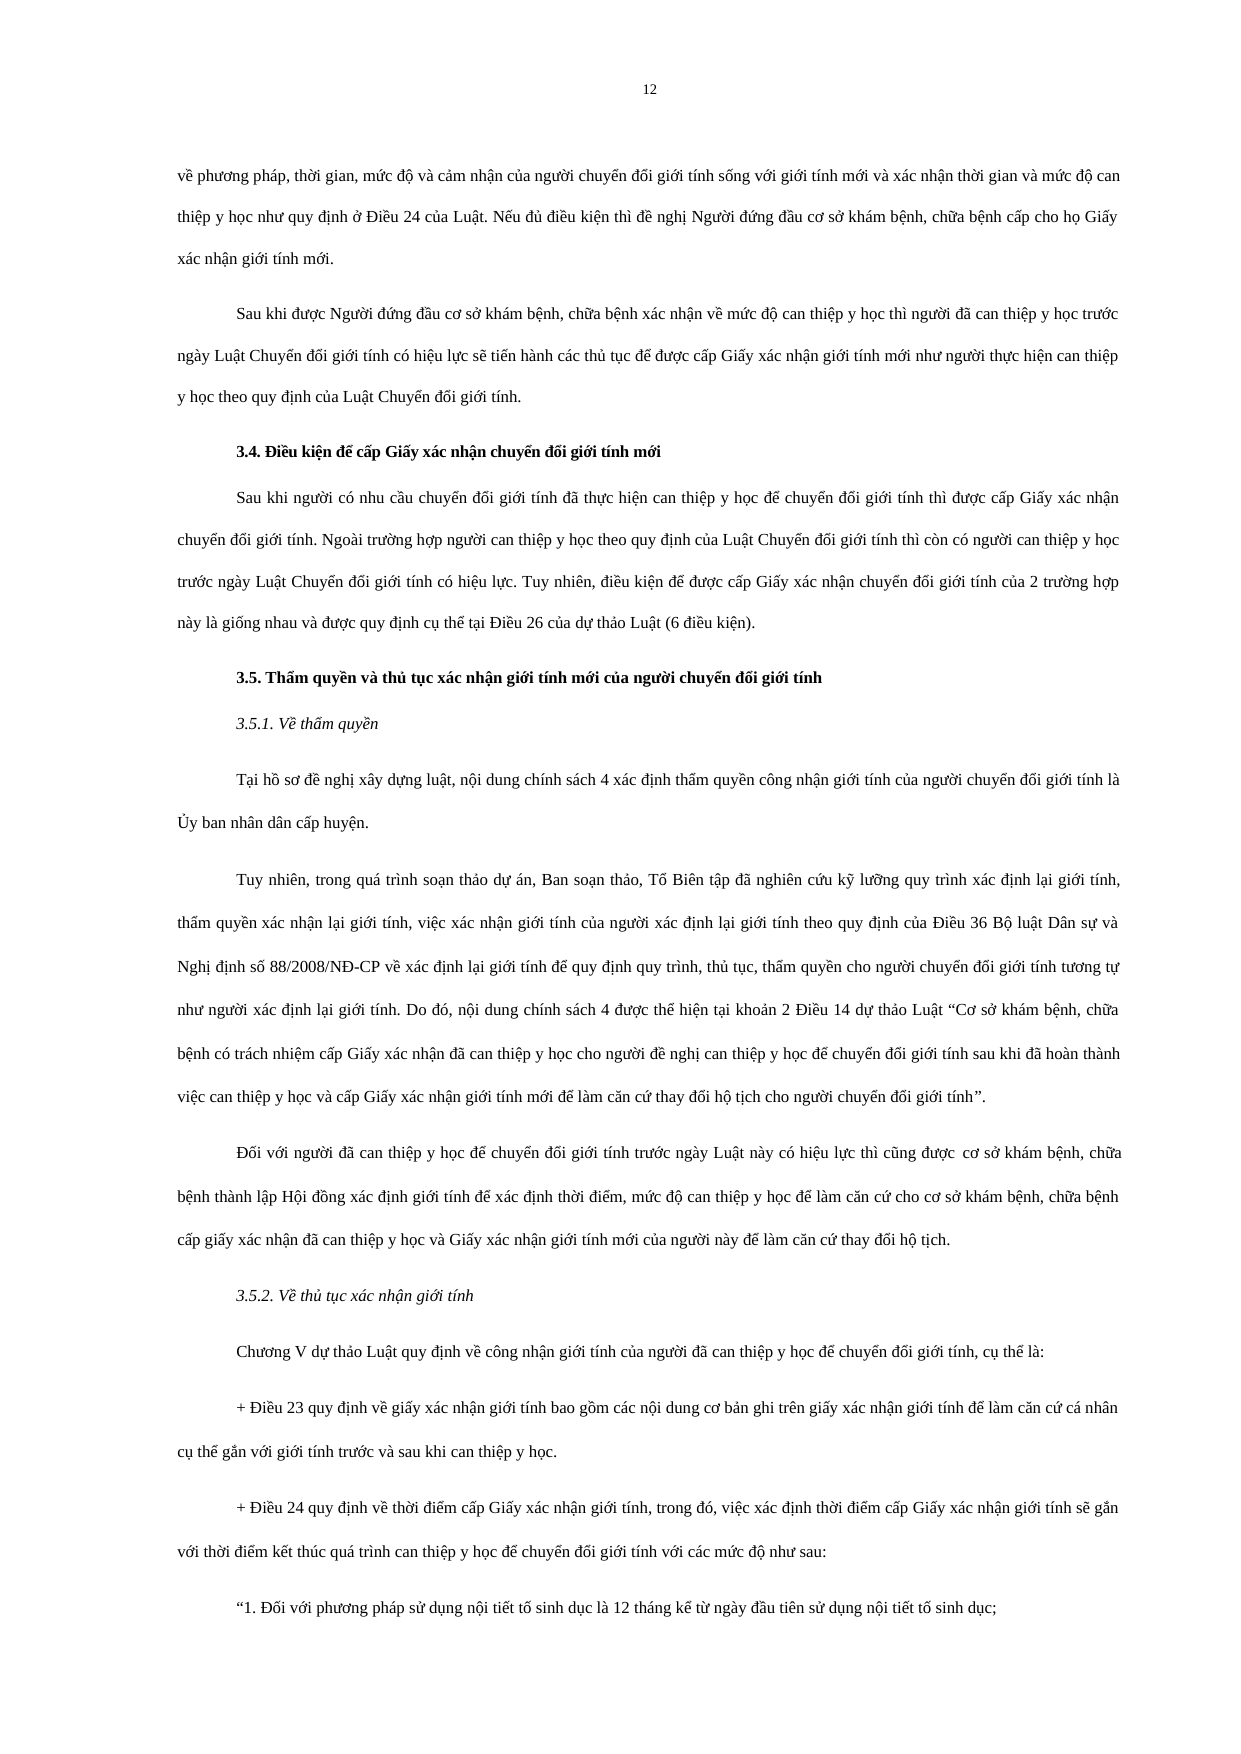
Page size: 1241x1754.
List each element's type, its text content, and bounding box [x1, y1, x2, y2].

text Sau khi được Người đứng đầu cơ sở khám bệnh, chữa bệnh xác nhận về mức độ can thiệp y học thì người đã can thiệp y học trước ngày Luật Chuyển đổi giới tính có hiệu lực sẽ tiến hành các thủ tục để được cấp Giấy xác nhận giới tính mới như người thực hiện can thiệp y học theo quy định của Luật Chuyển đổi giới tính. [177, 289, 1122, 407]
text Tuy nhiên, trong quá trình soạn thảo dự án, Ban soạn thảo, Tổ Biên tập đã nghiên cứu kỹ lưỡng quy trình xác định lại giới tính, thẩm quyền xác nhận lại giới tính, việc xác nhận giới tính của người xác định lại giới tính theo quy định của Điều 36 Bộ luật Dân sự và Nghị định số 88/2008/NĐ-CP về xác định lại giới tính để quy định quy trình, thủ tục, thẩm quyền cho người chuyển đổi giới tính tương tự như người xác định lại giới tính. Do đó, nội dung chính sách 4 được thể hiện tại khoản 2 Điều 14 dự thảo Luật “Cơ sở khám bệnh, chữa bệnh có trách nhiệm cấp Giấy xác nhận đã can thiệp y học cho người đề nghị can thiệp y học để chuyển đổi giới tính sau khi đã hoàn thành việc can thiệp y học và cấp Giấy xác nhận giới tính mới để làm căn cứ thay đổi hộ tịch cho người chuyển đổi giới tính”. [177, 855, 1122, 1106]
text 3.5.1. Về thẩm quyền [177, 699, 1122, 733]
text 3.5.2. Về thủ tục xác nhận giới tính [177, 1272, 1122, 1306]
text Đối với người đã can thiệp y học để chuyển đổi giới tính trước ngày Luật này có hiệu lực thì cũng được cơ sở khám bệnh, chữa bệnh thành lập Hội đồng xác định giới tính để xác định thời điểm, mức độ can thiệp y học để làm căn cứ cho cơ sở khám bệnh, chữa bệnh cấp giấy xác nhận đã can thiệp y học và Giấy xác nhận giới tính mới của người này để làm căn cứ thay đổi hộ tịch. [177, 1129, 1122, 1249]
text + Điều 24 quy định về thời điểm cấp Giấy xác nhận giới tính, trong đó, việc xác định thời điểm cấp Giấy xác nhận giới tính sẽ gắn với thời điểm kết thúc quá trình can thiệp y học để chuyển đổi giới tính với các mức độ như sau: [177, 1484, 1122, 1561]
text + Điều 23 quy định về giấy xác nhận giới tính bao gồm các nội dung cơ bản ghi trên giấy xác nhận giới tính để làm căn cứ cá nhân cụ thể gắn với giới tính trước và sau khi can thiệp y học. [177, 1384, 1122, 1461]
text Tại hồ sơ đề nghị xây dựng luật, nội dung chính sách 4 xác định thẩm quyền công nhận giới tính của người chuyển đổi giới tính là Ủy ban nhân dân cấp huyện. [177, 756, 1122, 833]
text “1. Đối với phương pháp sử dụng nội tiết tố sinh dục là 12 tháng kể từ ngày đầu tiên sử dụng nội tiết tố sinh dục; [177, 1583, 1122, 1617]
text Chương V dự thảo Luật quy định về công nhận giới tính của người đã can thiệp y học để chuyển đổi giới tính, cụ thể là: [177, 1328, 1122, 1362]
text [177, 151, 1122, 268]
subtitle 3.5. Thẩm quyền và thủ tục xác nhận giới tính mới của người chuyển đổi giới tính [177, 653, 1122, 687]
text Sau khi người có nhu cầu chuyển đổi giới tính đã thực hiện can thiệp y học để chuyển đổi giới tính thì được cấp Giấy xác nhận chuyển đổi giới tính. Ngoài trường hợp người can thiệp y học theo quy định của Luật Chuyển đổi giới tính thì còn có người can thiệp y học trước ngày Luật Chuyển đổi giới tính có hiệu lực. Tuy nhiên, điều kiện để được cấp Giấy xác nhận chuyển đổi giới tính của 2 trường hợp này là giống nhau và được quy định cụ thể tại Điều 26 của dự thảo Luật (6 điều kiện). [177, 473, 1122, 633]
subtitle 3.4. Điều kiện để cấp Giấy xác nhận chuyển đổi giới tính mới [177, 427, 1122, 461]
